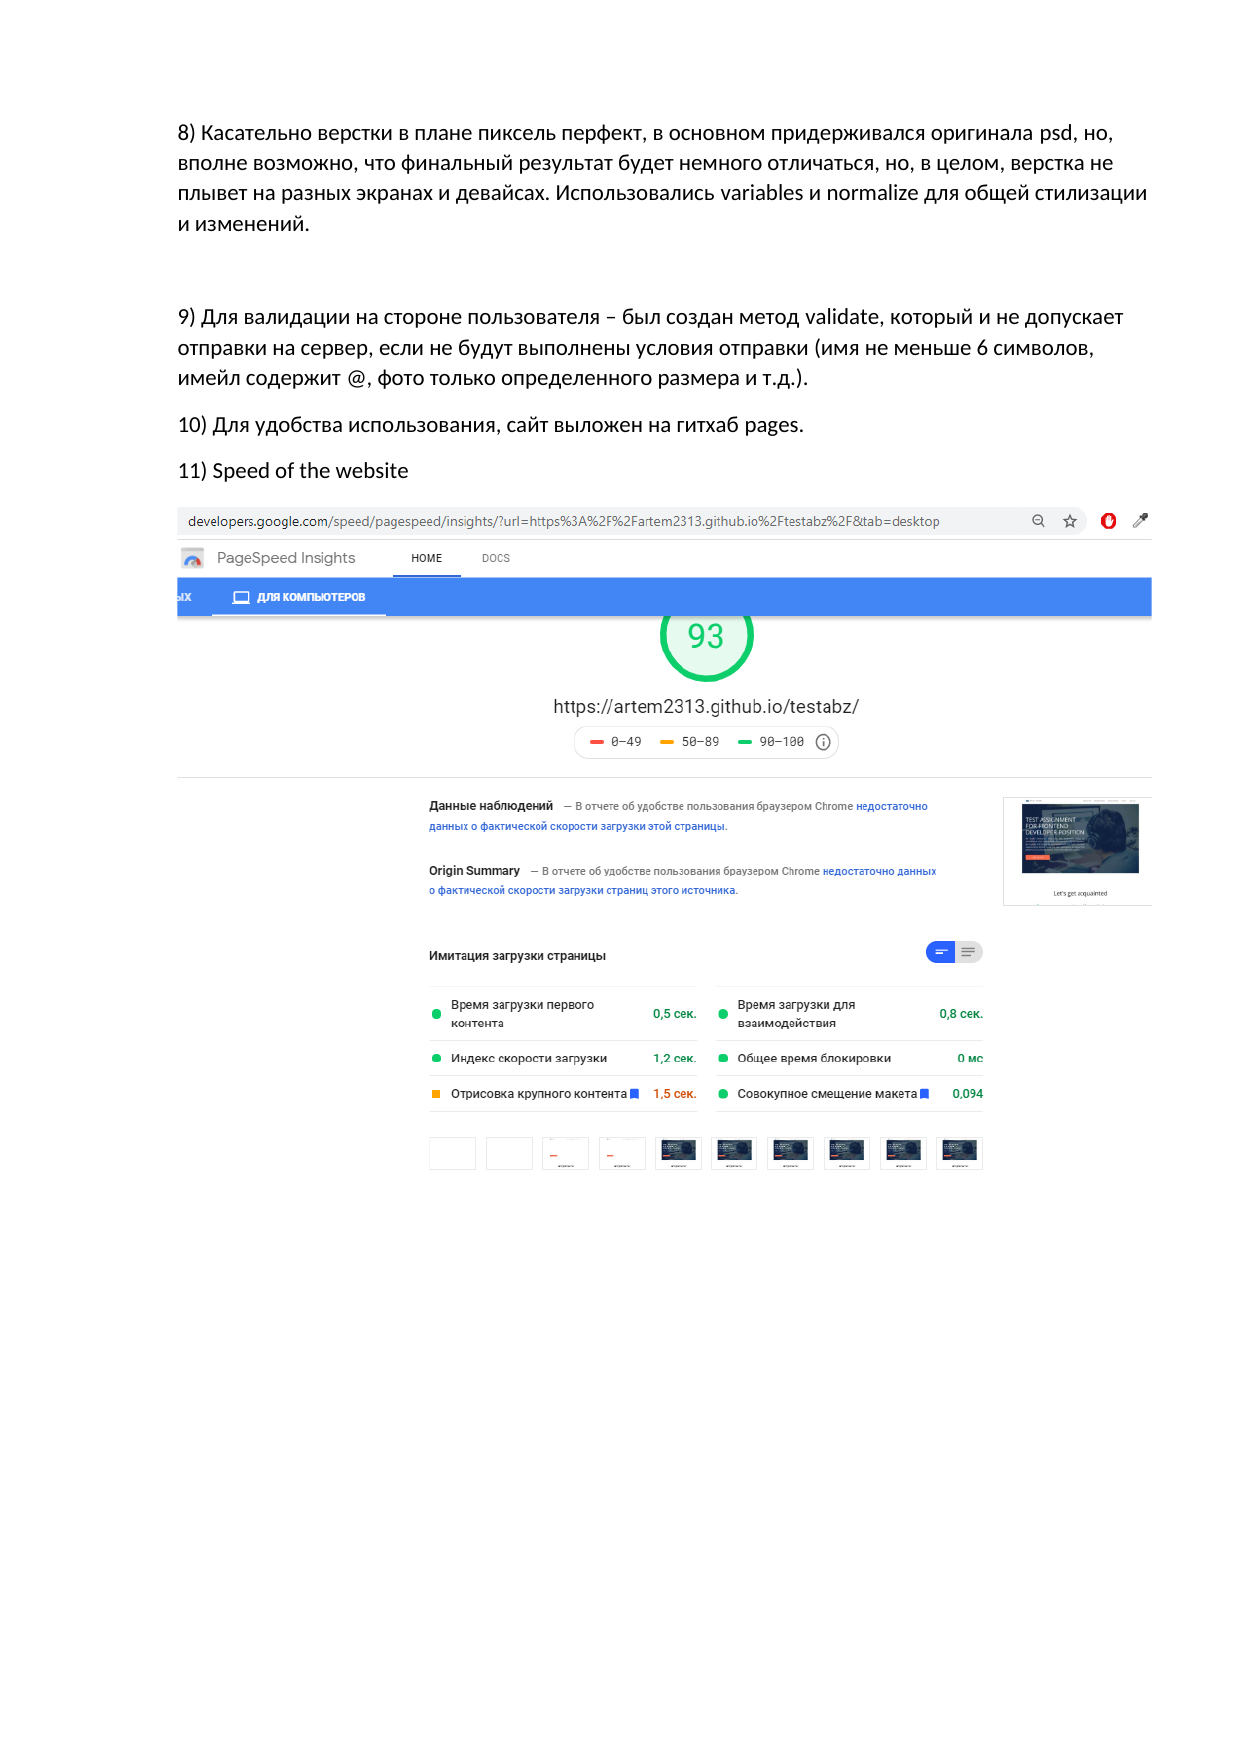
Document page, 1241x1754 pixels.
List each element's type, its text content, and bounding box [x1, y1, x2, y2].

text 9) Для валидации на стороне пользователя – был создан метод validate, который и не допускает отправки на сервер, если не будут выполнены условия отправки (имя не меньше 6 символов, имейл содержит @, фото только определенного размера и т.д.). [177, 302, 1152, 391]
picture [177, 503, 1152, 1173]
text 8) Касательно верстки в плане пиксель перфект, в основном придерживался оригинала psd, но, вполне возможно, что финальный результат будет немного отличаться, но, в целом, верстка не плывет на разных экранах и девайсах. Использовались variables и normalize для общей стилизации и изменений. [177, 118, 1152, 237]
text 10) Для удобства использования, сайт выложен на гитхаб pages. [177, 410, 1152, 438]
text 11) Speed of the website [177, 457, 1152, 485]
